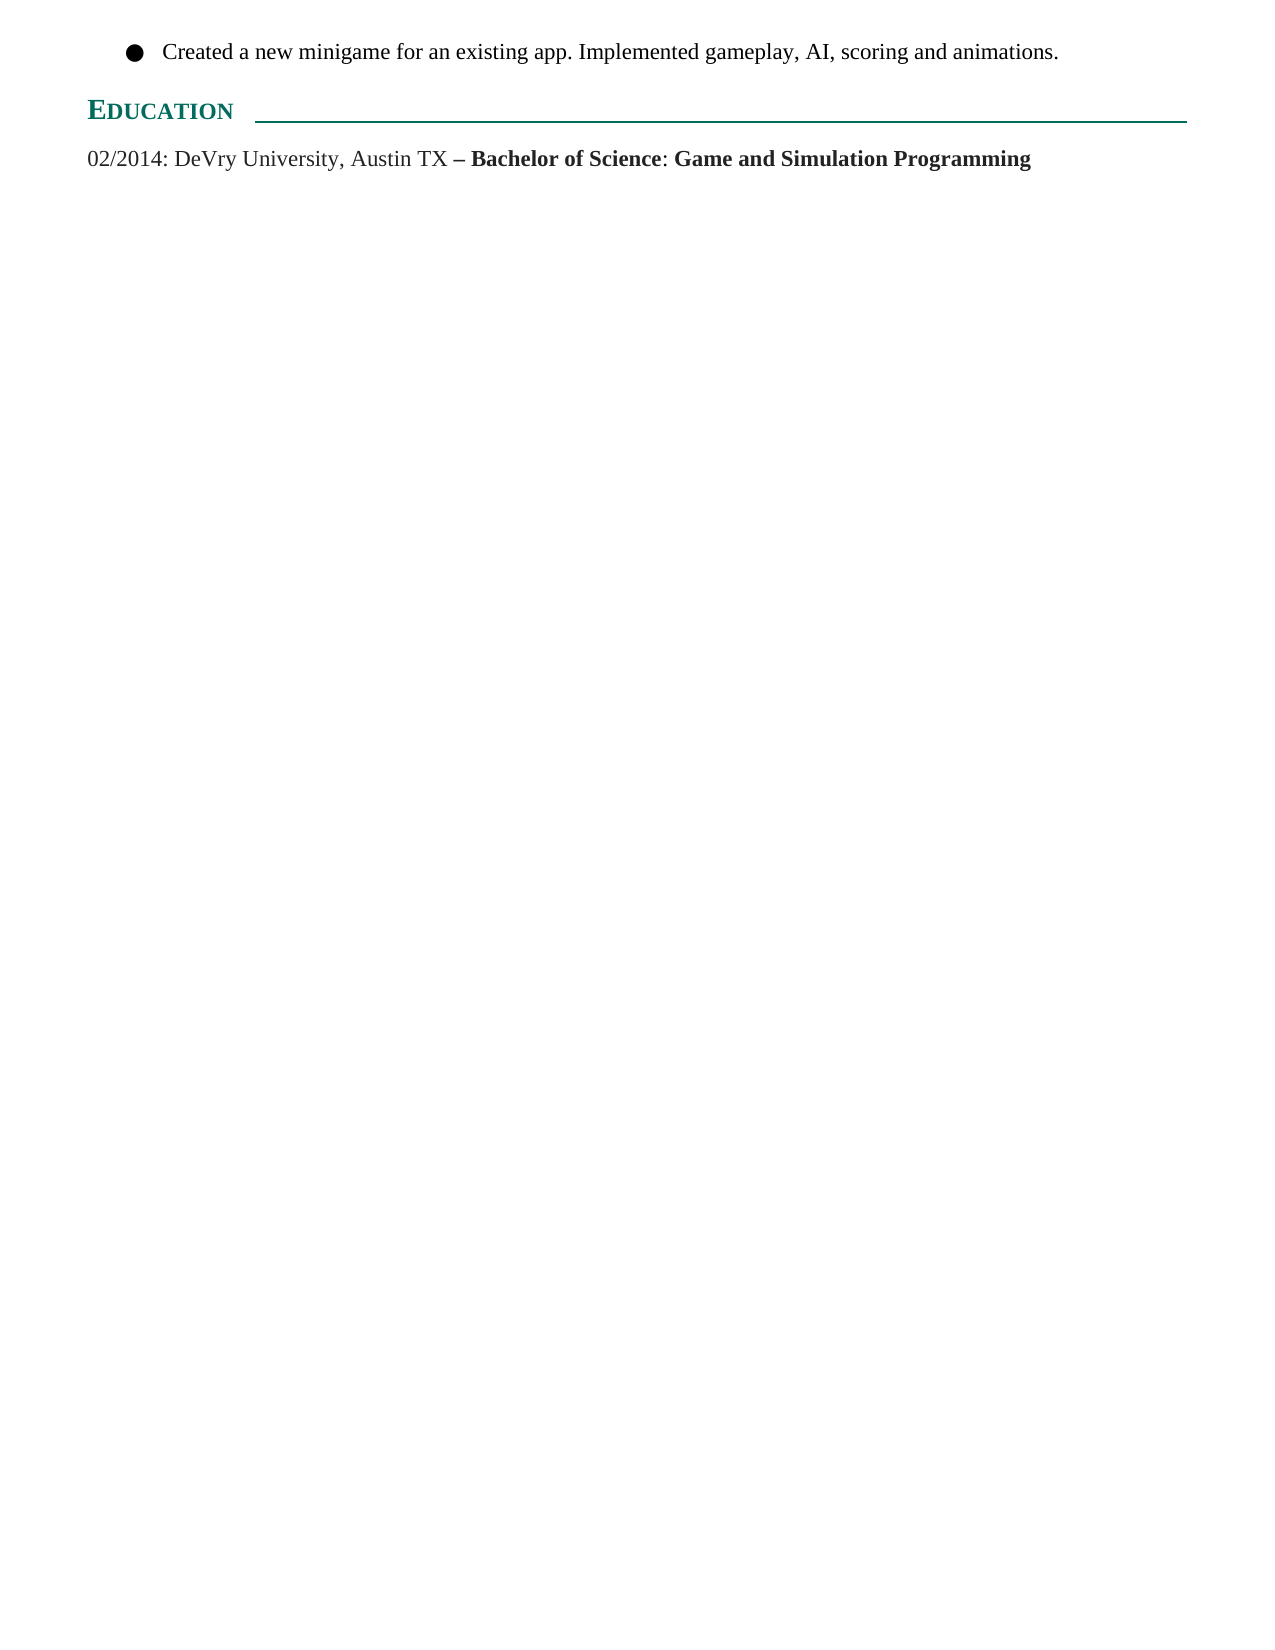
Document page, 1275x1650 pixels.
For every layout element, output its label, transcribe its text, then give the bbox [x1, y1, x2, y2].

text Education [87, 92, 1188, 127]
table_header 02/2014: DeVry University, Austin TX – Bachelor of Science: Game and Simulation Programming [87, 145, 1184, 206]
list Created a new minigame for an existing app. Implemented gameplay, AI, scoring and animations. [124, 25, 1188, 72]
